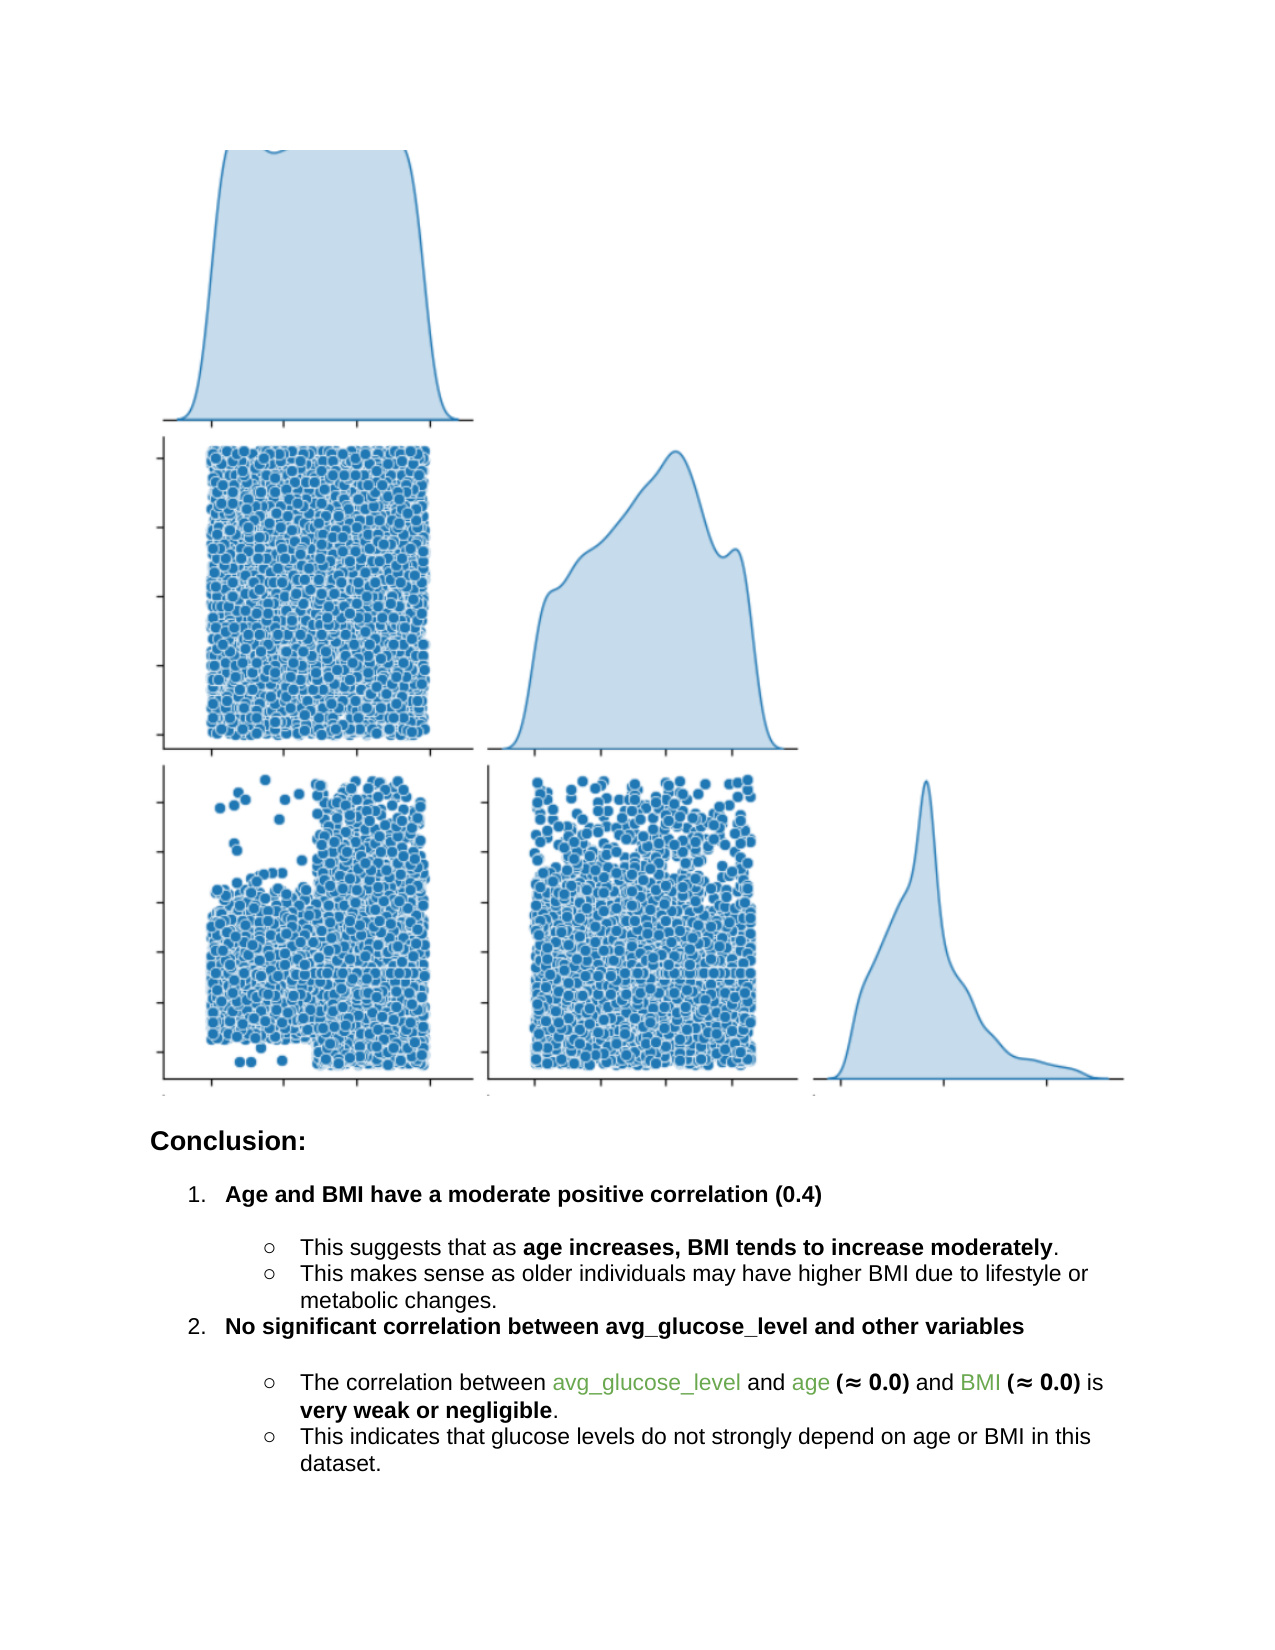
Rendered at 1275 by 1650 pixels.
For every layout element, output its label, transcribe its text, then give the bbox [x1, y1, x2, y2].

list This makes sense as older individuals may have higher BMI due to lifestyle or metabolic changes. [262, 1260, 1125, 1313]
list The correlation between avg_glucose_level and age (≈ 0.0) and BMI (≈ 0.0) is very weak or negligible. [262, 1366, 1125, 1423]
list This indicates that glucose levels do not strongly depend on age or BMI in this dataset. [262, 1423, 1125, 1476]
list Age and BMI have a moderate positive correlation (0.4) [187, 1181, 1125, 1234]
list This suggests that as age increases, BMI tends to increase moderately. [262, 1234, 1125, 1260]
list No significant correlation between avg_glucose_level and other variables [187, 1313, 1125, 1366]
subtitle Conclusion: [150, 1125, 1125, 1156]
picture [150, 150, 1125, 1096]
